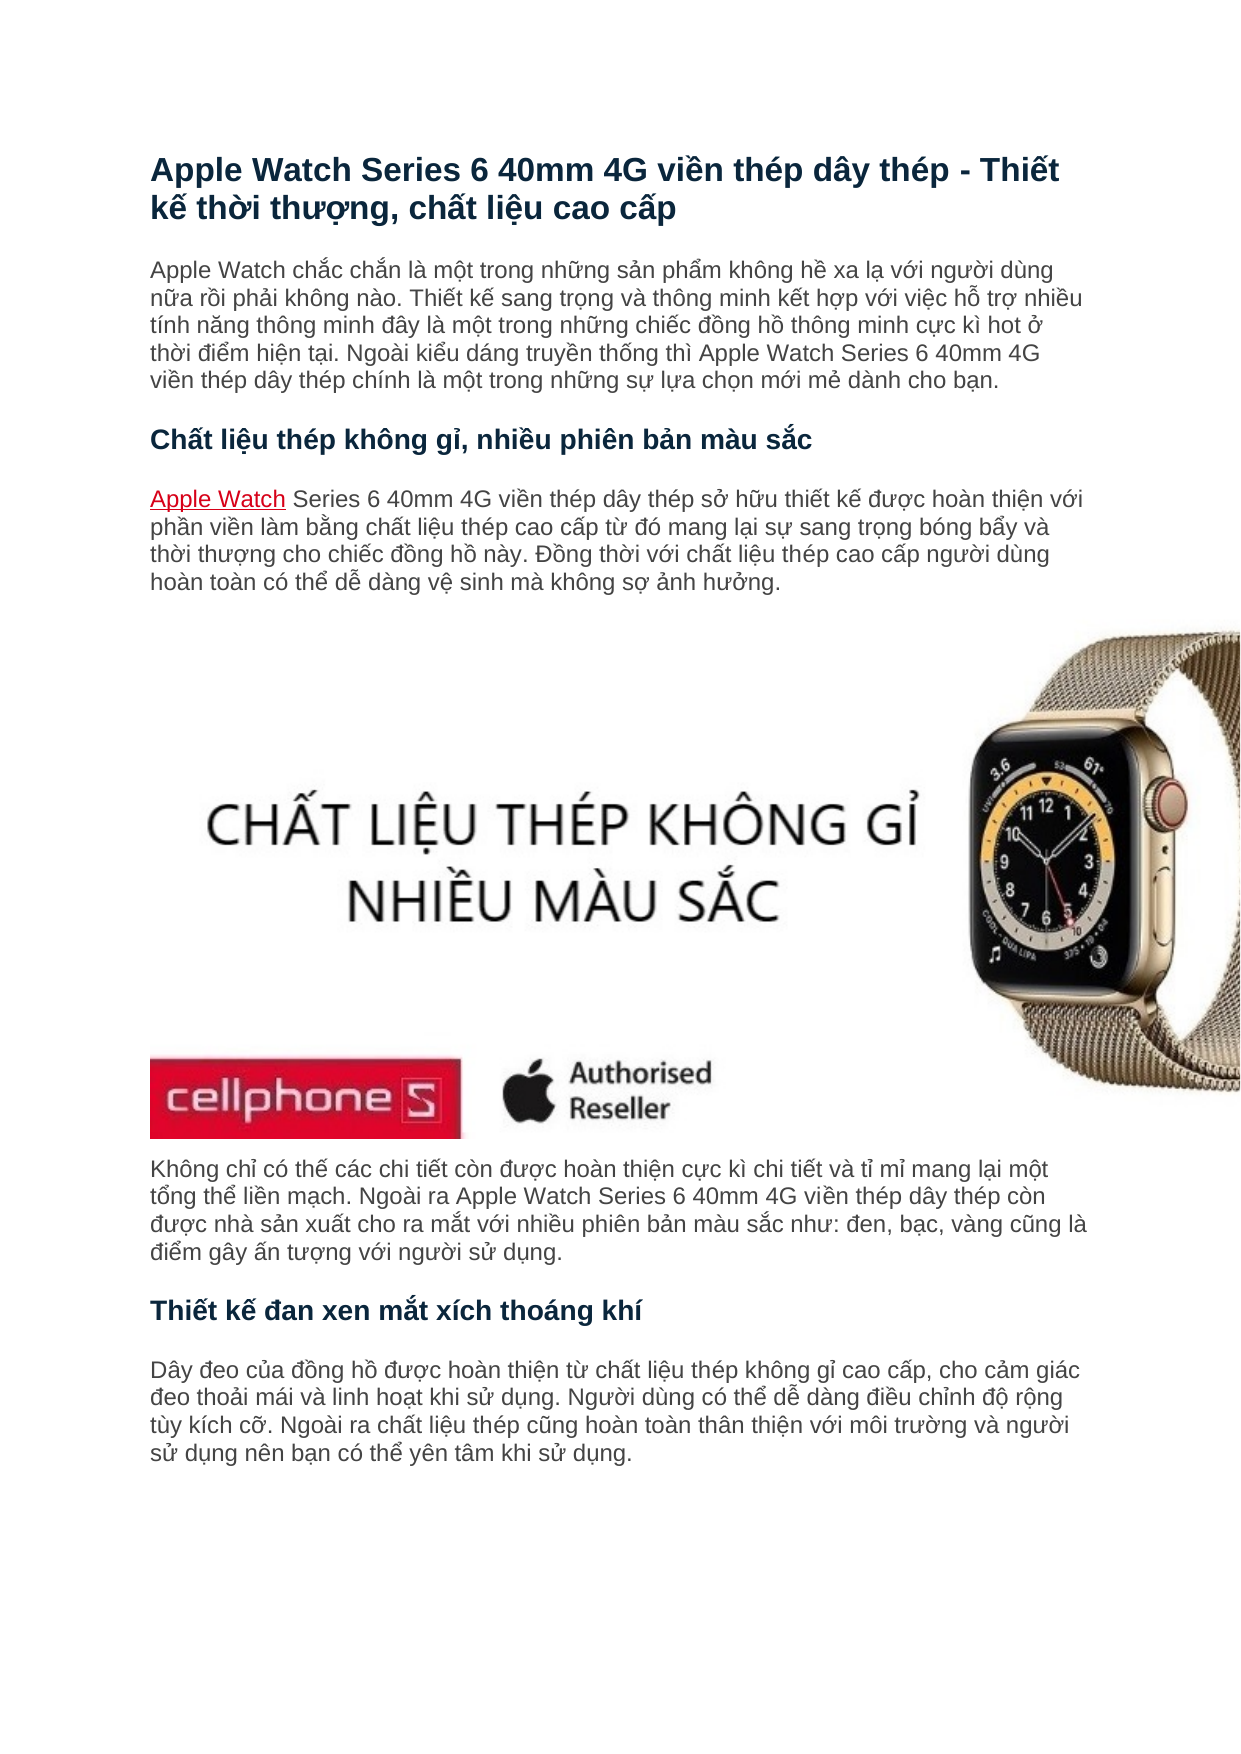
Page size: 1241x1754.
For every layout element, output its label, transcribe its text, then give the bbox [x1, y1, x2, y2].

text Dây đeo của đồng hồ được hoàn thiện từ chất liệu thép không gỉ cao cấp, cho cảm giác đeo thoải mái và linh hoạt khi sử dụng. Người dùng có thể dễ dàng điều chỉnh độ rộng tùy kích cỡ. Ngoài ra chất liệu thép cũng hoàn toàn thân thiện với môi trường và người sử dụng nên bạn có thể yên tâm khi sử dụng. [150, 1356, 1090, 1466]
text Apple Watch Series 6 40mm 4G viền thép dây thép - Thiết kế thời thượng, chất liệu cao cấp [150, 150, 1090, 227]
picture [150, 595, 1241, 1139]
text Apple Watch Series 6 40mm 4G viền thép dây thép sở hữu thiết kế được hoàn thiện với phần viền làm bằng chất liệu thép cao cấp từ đó mang lại sự sang trọng bóng bẩy và thời thượng cho chiếc đồng hồ này. Đồng thời với chất liệu thép cao cấp người dùng hoàn toàn có thể dễ dàng vệ sinh mà không sợ ảnh hưởng. [150, 485, 1090, 595]
text Không chỉ có thế các chi tiết còn được hoàn thiện cực kì chi tiết và tỉ mỉ mang lại một tổng thể liền mạch. Ngoài ra Apple Watch Series 6 40mm 4G viền thép dây thép còn được nhà sản xuất cho ra mắt với nhiều phiên bản màu sắc như: đen, bạc, vàng cũng là điểm gây ấn tượng với người sử dụng. [150, 1154, 1090, 1265]
text Apple Watch chắc chắn là một trong những sản phẩm không hề xa lạ với người dùng nữa rồi phải không nào. Thiết kế sang trọng và thông minh kết hợp với việc hỗ trợ nhiều tính năng thông minh đây là một trong những chiếc đồng hồ thông minh cực kì hot ở thời điểm hiện tại. Ngoài kiểu dáng truyền thống thì Apple Watch Series 6 40mm 4G viền thép dây thép chính là một trong những sự lựa chọn mới mẻ dành cho bạn. [150, 256, 1090, 394]
text Chất liệu thép không gỉ, nhiều phiên bản màu sắc [150, 423, 1090, 456]
text Thiết kế đan xen mắt xích thoáng khí [150, 1294, 1090, 1327]
